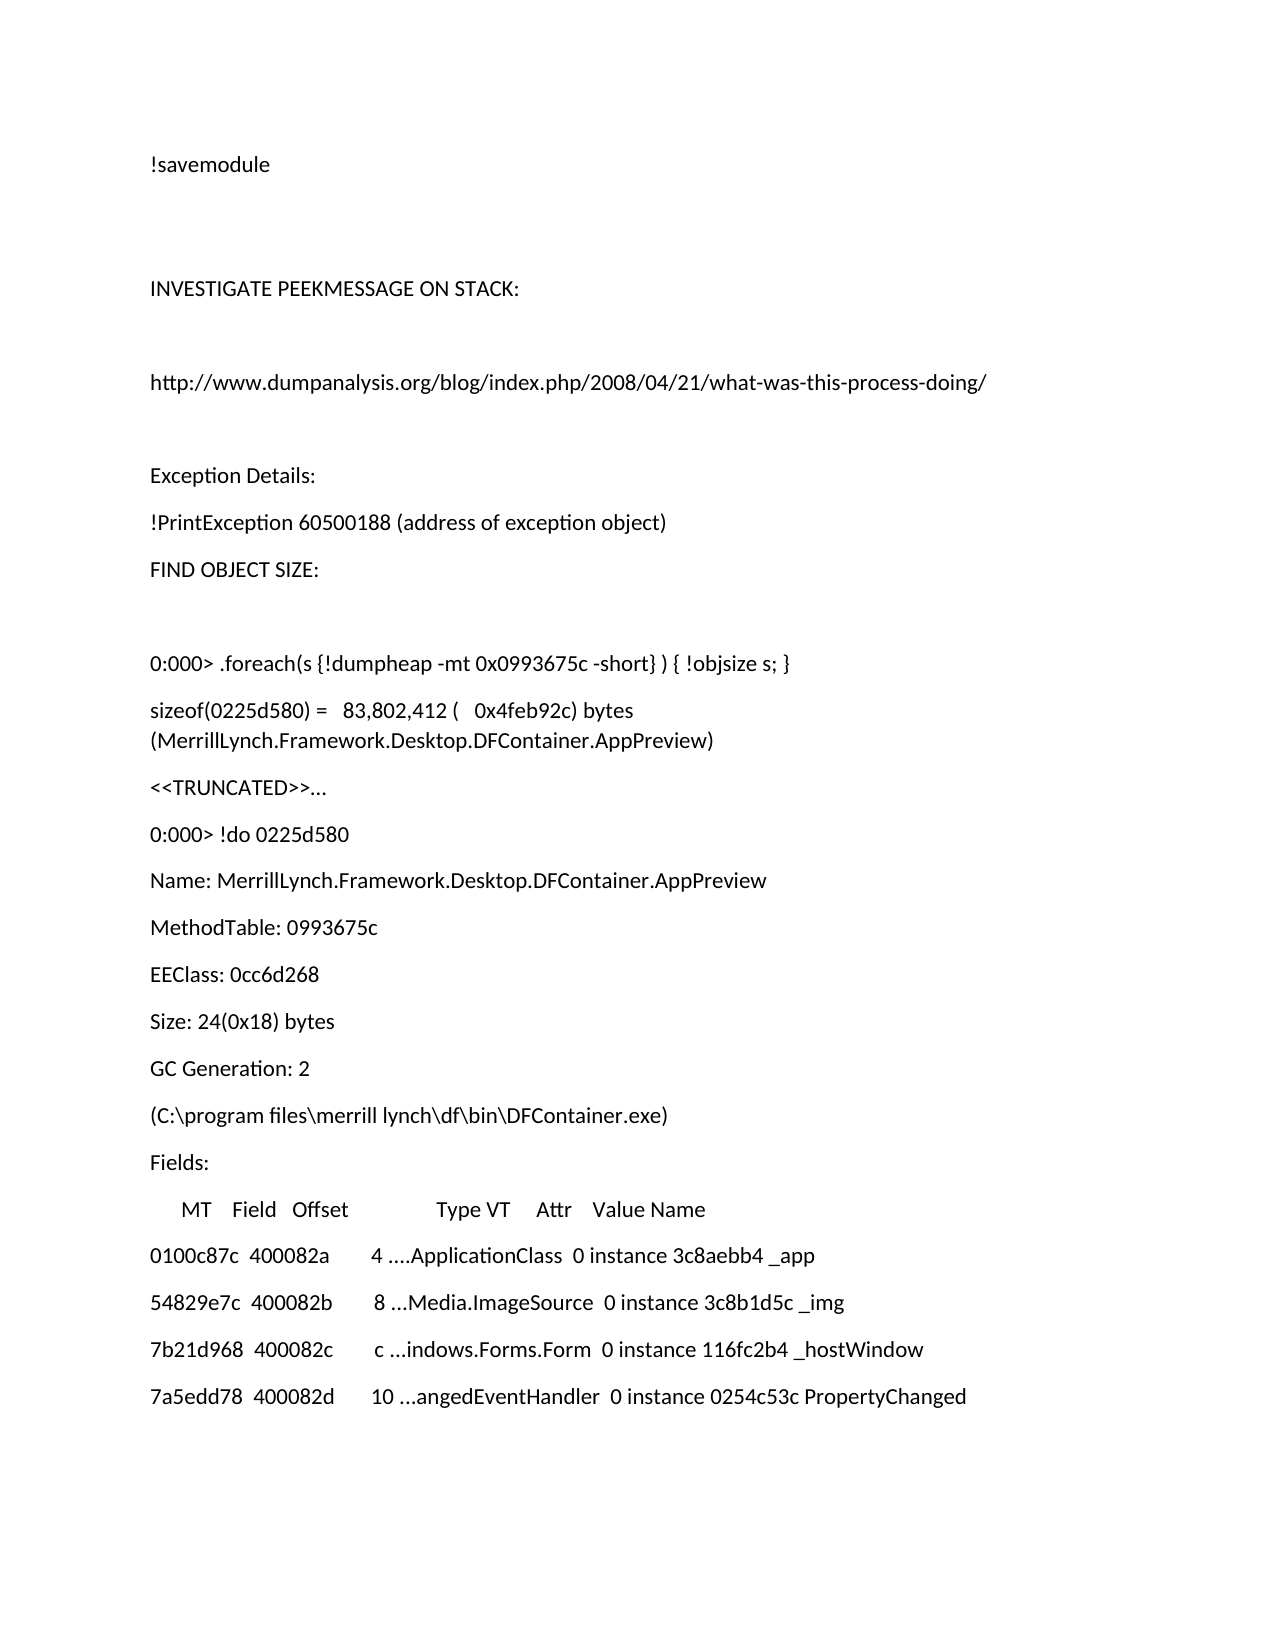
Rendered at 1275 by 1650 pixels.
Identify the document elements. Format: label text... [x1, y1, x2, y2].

text sizeof(0225d580) = 83,802,412 ( 0x4feb92c) bytes (MerrillLynch.Framework.Desktop.DFContainer.AppPreview) [150, 696, 1125, 754]
text 7b21d968 400082c c ...indows.Forms.Form 0 instance 116fc2b4 _hostWindow [150, 1335, 1125, 1363]
text Fields: [150, 1148, 1125, 1176]
text GC Generation: 2 [150, 1054, 1125, 1082]
text 0100c87c 400082a 4 ....ApplicationClass 0 instance 3c8aebb4 _app [150, 1242, 1125, 1270]
text Exception Details: [150, 461, 1125, 489]
text 7a5edd78 400082d 10 ...angedEventHandler 0 instance 0254c53c PropertyChanged [150, 1382, 1125, 1410]
text INVESTIGATE PEEKMESSAGE ON STACK: [150, 274, 1125, 302]
text MT Field Offset Type VT Attr Value Name [150, 1195, 1125, 1223]
text !savemodule [150, 150, 1125, 208]
text http://www.dumpanalysis.org/blog/index.php/2008/04/21/what-was-this-process-doing/ [150, 368, 1125, 396]
text <<TRUNCATED>>… [150, 773, 1125, 801]
text FIND OBJECT SIZE: [150, 555, 1125, 583]
text !PrintException 60500188 (address of exception object) [150, 508, 1125, 536]
text MethodTable: 0993675c [150, 913, 1125, 942]
text 0:000> !do 0225d580 [150, 820, 1125, 848]
text Size: 24(0x18) bytes [150, 1007, 1125, 1035]
text EEClass: 0cc6d268 [150, 960, 1125, 988]
text (C:\program files\merrill lynch\df\bin\DFContainer.exe) [150, 1101, 1125, 1129]
text 0:000> .foreach(s {!dumpheap -mt 0x0993675c -short} ) { !objsize s; } [150, 649, 1125, 677]
text 54829e7c 400082b 8 ...Media.ImageSource 0 instance 3c8b1d5c _img [150, 1288, 1125, 1317]
text Name: MerrillLynch.Framework.Desktop.DFContainer.AppPreview [150, 867, 1125, 895]
